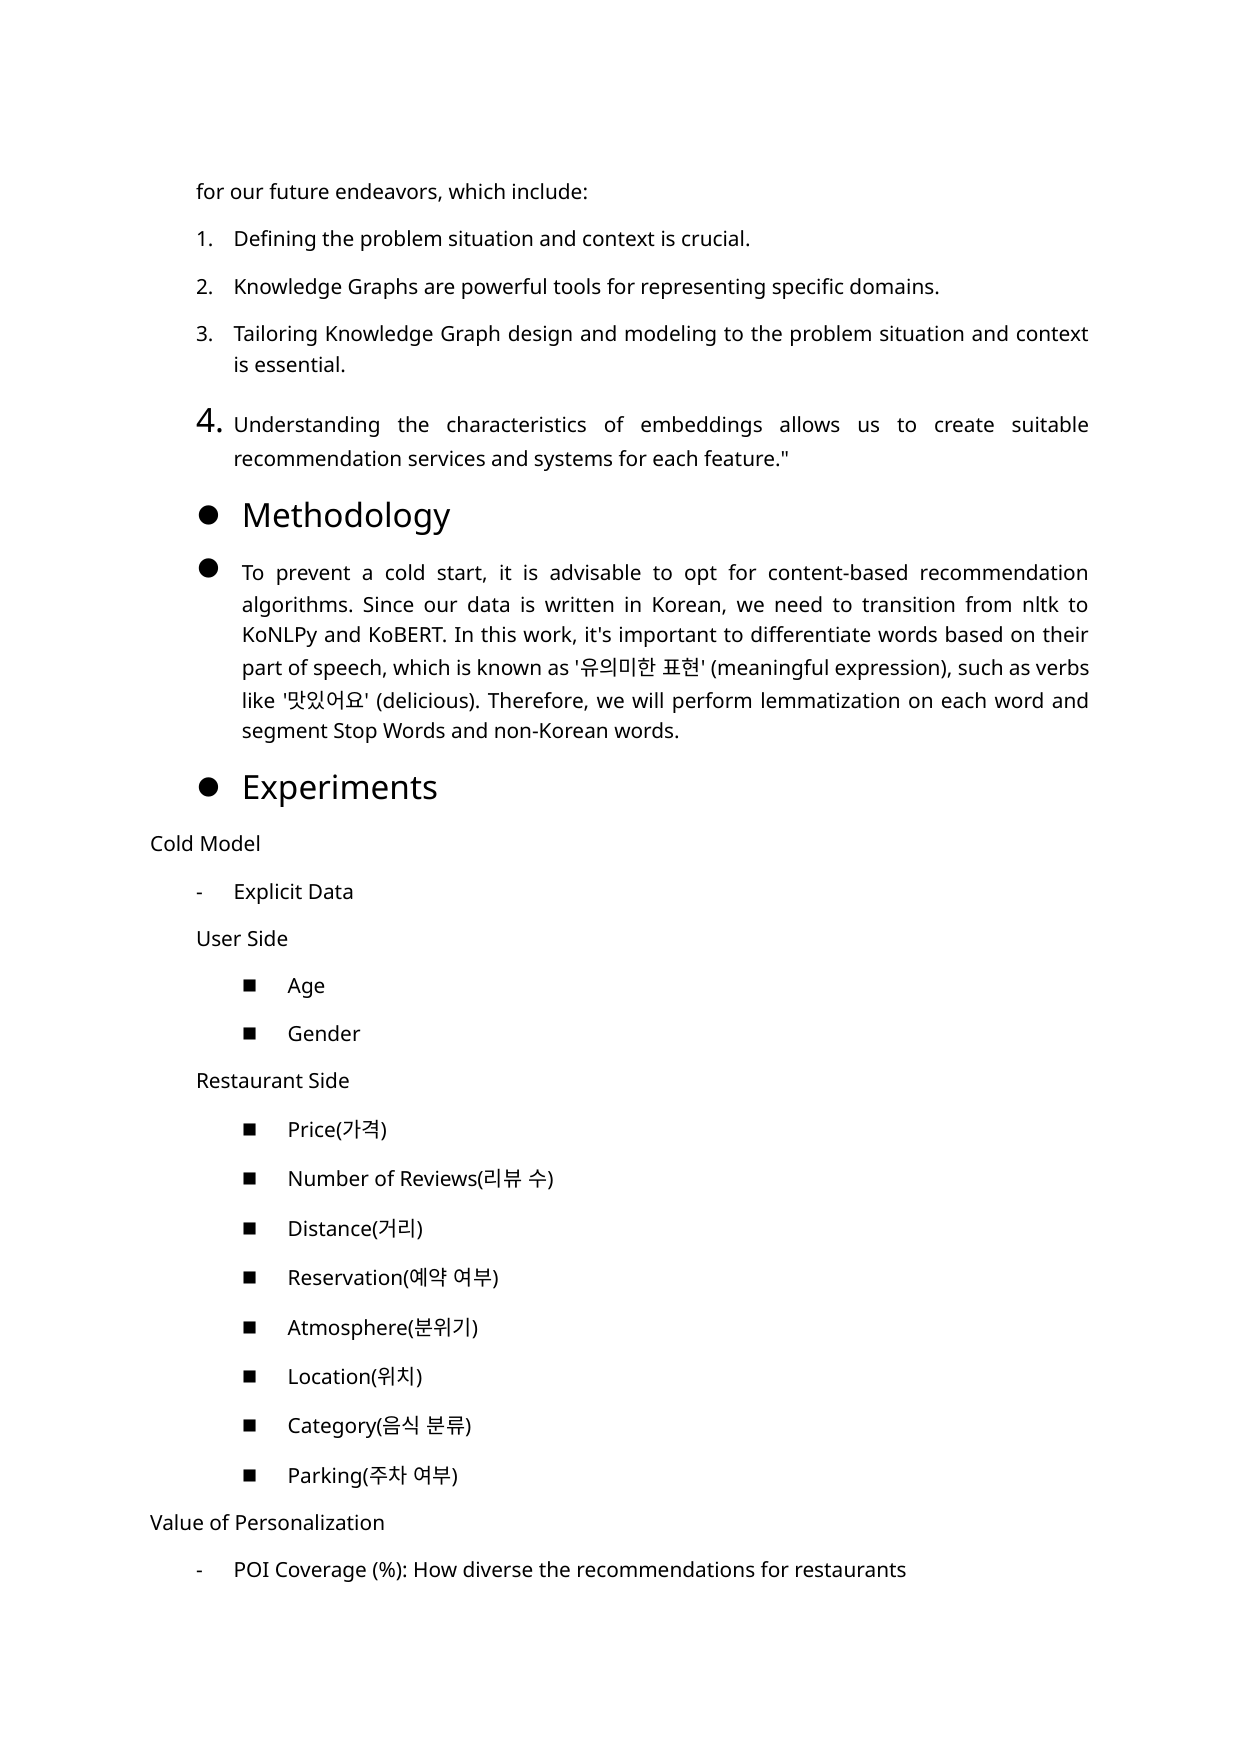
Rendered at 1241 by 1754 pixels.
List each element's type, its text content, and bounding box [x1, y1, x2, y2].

list Experiments [196, 764, 1090, 809]
list POI Coverage (%): How diverse the recommendations for restaurants [196, 1556, 1090, 1584]
text Value of Personalization [150, 1508, 1090, 1537]
list Knowledge Graphs are powerful tools for representing specific domains. [196, 272, 1090, 300]
list Price(가격) [242, 1113, 1090, 1144]
list Reservation(예약 여부) [242, 1261, 1090, 1292]
list Number of Reviews(리뷰 수) [242, 1163, 1090, 1193]
list Tailoring Knowledge Graph design and modeling to the problem situation and context is essential. [196, 319, 1090, 378]
list Explicit Data [196, 877, 1090, 905]
list To prevent a cold start, it is advisable to opt for content-based recommendation algorithms. Since our data is written in Korean, we need to transition from nltk to KoNLPy and KoBERT. In this work, it's important to differentiate words based on their part of speech, which is known as '유의미한 표현' (meaningful expression), such as verbs like '맛있어요' (delicious). Therefore, we will perform lemmatization on each word and segment Stop Words and non-Korean words. [196, 557, 1090, 745]
list Gender [242, 1019, 1090, 1047]
list Distance(거리) [242, 1212, 1090, 1242]
text Cold Model [150, 829, 1090, 858]
text User Side [196, 924, 1090, 953]
list Age [242, 971, 1090, 1000]
list Defining the problem situation and context is crucial. [196, 224, 1090, 253]
list Location(위치) [242, 1360, 1090, 1391]
list Atmosphere(분위기) [242, 1311, 1090, 1341]
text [196, 177, 1090, 206]
list Understanding the characteristics of embeddings allows us to create suitable recommendation services and systems for each feature." [196, 397, 1090, 473]
list Parking(주차 여부) [242, 1459, 1090, 1489]
list Methodology [196, 492, 1090, 537]
list Category(음식 분류) [242, 1409, 1090, 1440]
text Restaurant Side [196, 1066, 1090, 1094]
